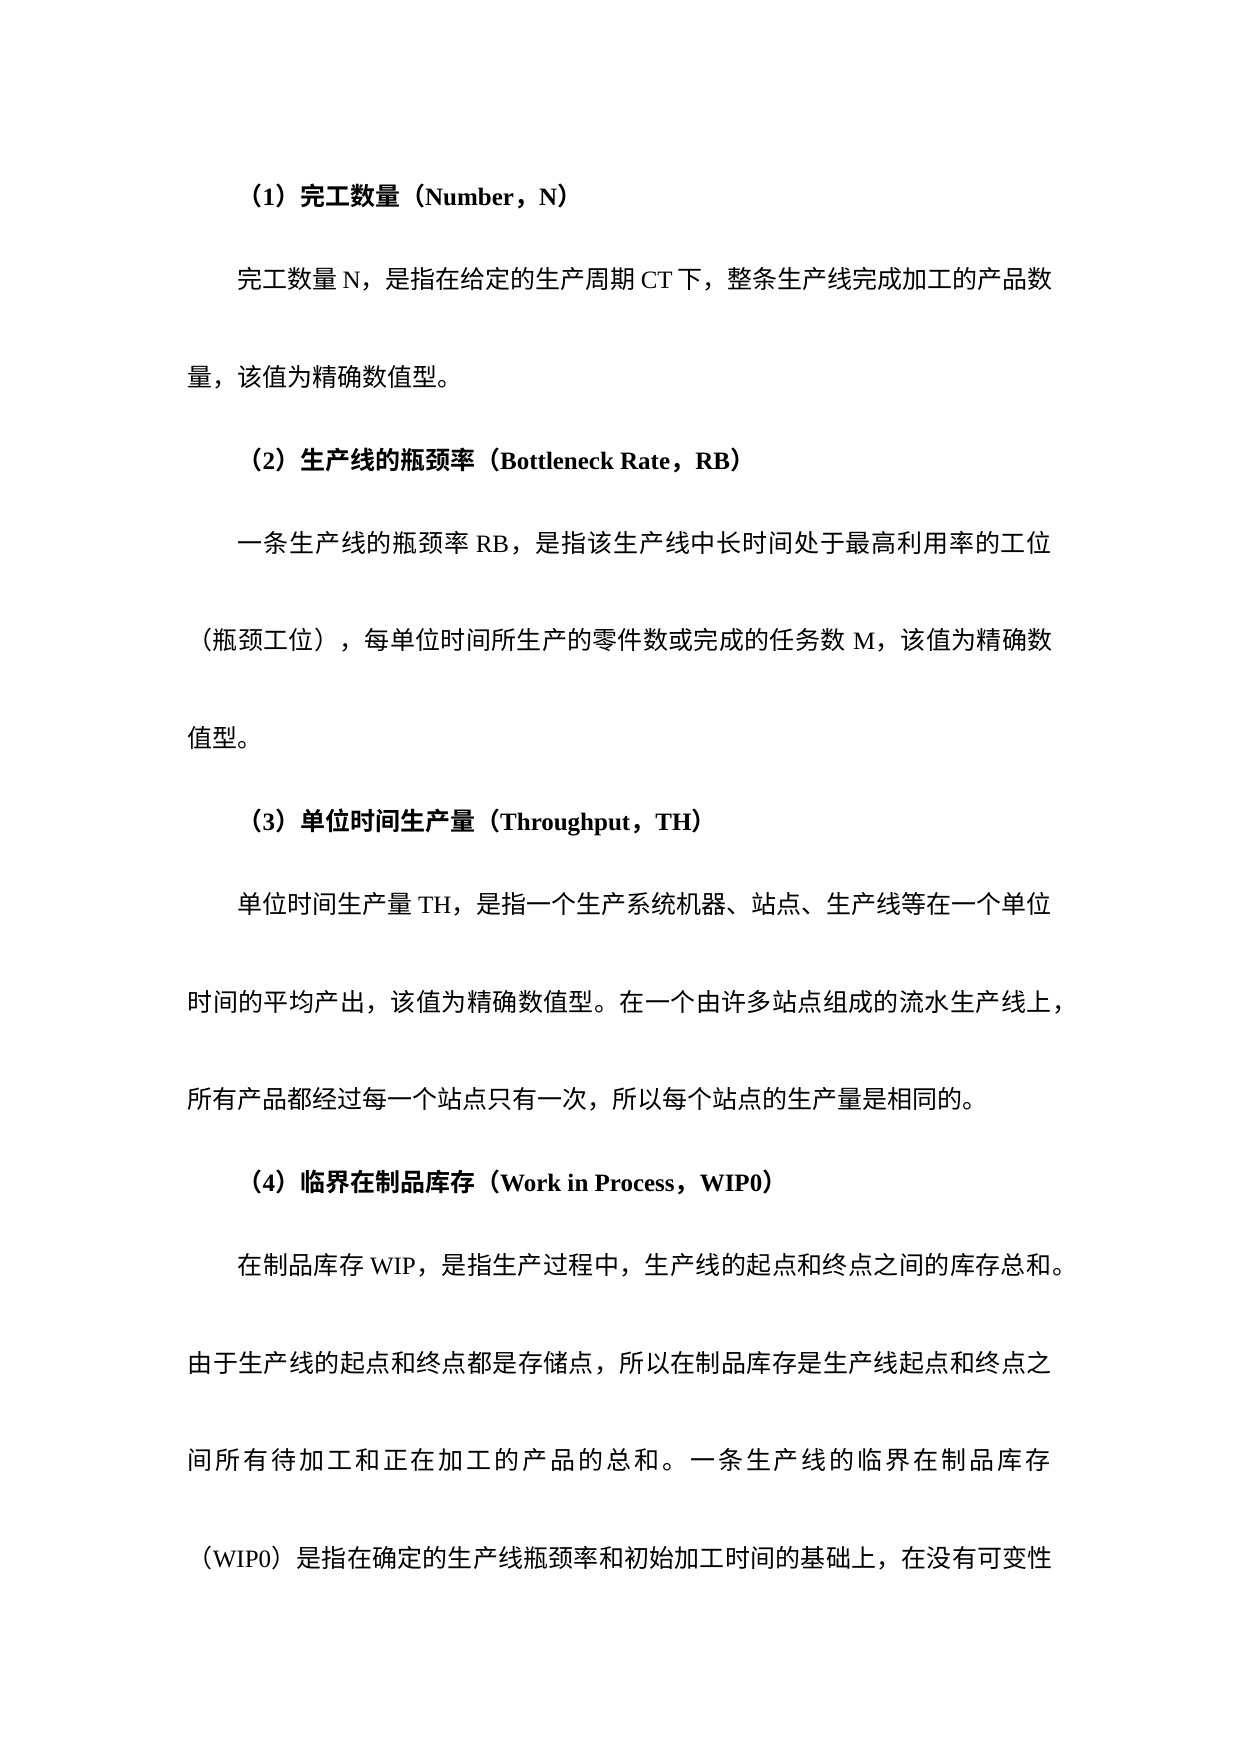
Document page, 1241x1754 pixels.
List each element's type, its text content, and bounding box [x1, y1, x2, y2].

text 单位时间生产量TH，是指一个生产系统机器、站点、生产线等在一个单位时间的平均产出，该值为精确数值型。在一个由许多站点组成的流水生产线上，所有产品都经过每一个站点只有一次，所以每个站点的生产量是相同的。 [187, 870, 1053, 1130]
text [187, 1231, 1053, 1589]
text 一条生产线的瓶颈率RB，是指该生产线中长时间处于最高利用率的工位（瓶颈工位），每单位时间所生产的零件数或完成的任务数M，该值为精确数值型。 [187, 509, 1053, 769]
text （1）完工数量（Number，N） [187, 162, 1053, 227]
text 完工数量N，是指在给定的生产周期CT下，整条生产线完成加工的产品数量，该值为精确数值型。 [187, 245, 1053, 408]
text （2）生产线的瓶颈率（Bottleneck Rate，RB） [187, 426, 1053, 491]
text （3）单位时间生产量（Throughput，TH） [187, 787, 1053, 852]
text （4）临界在制品库存（Work in Process，WIP0） [187, 1148, 1053, 1213]
